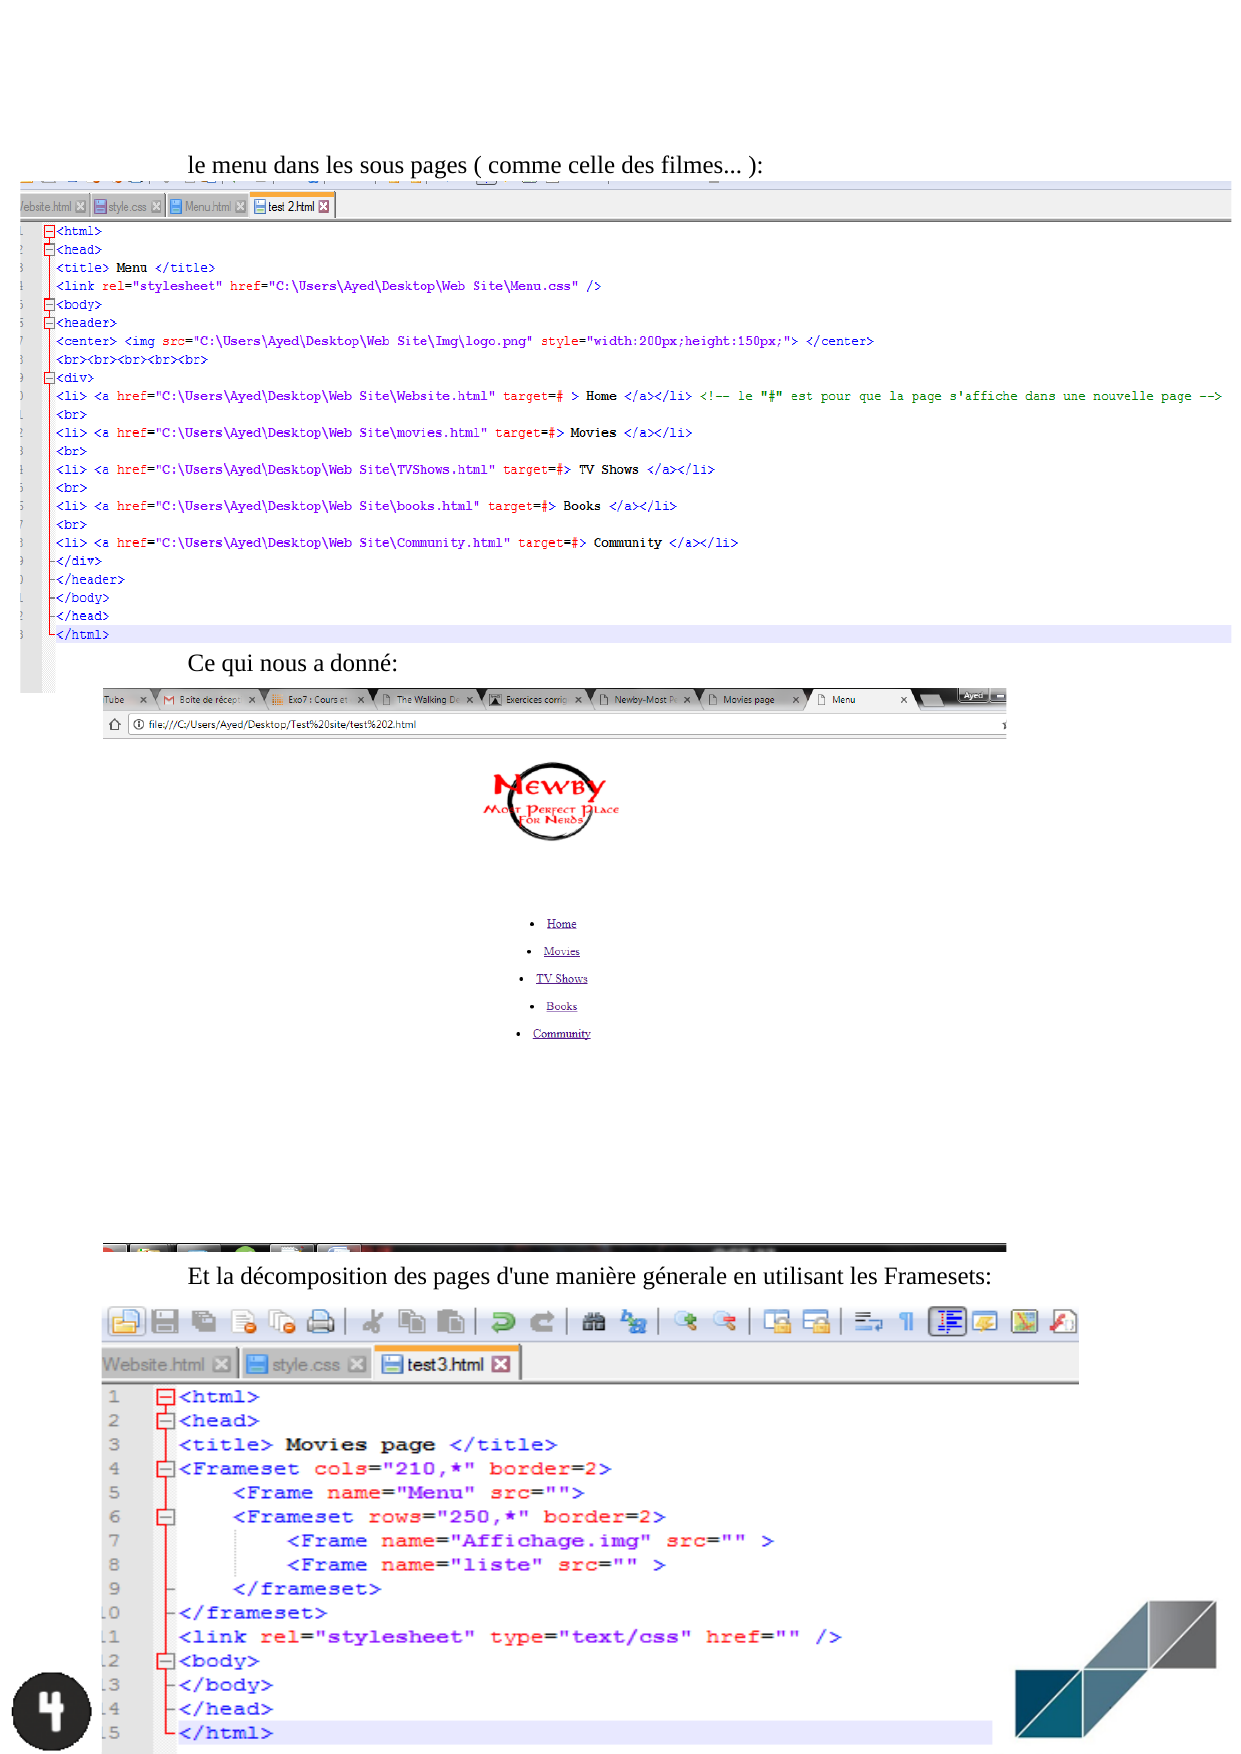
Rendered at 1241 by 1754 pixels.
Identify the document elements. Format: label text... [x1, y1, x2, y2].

text Ce qui nous a donné: [187, 648, 1053, 677]
text Et la décomposition des pages d'une manière génerale en utilisant les Framesets: [187, 1261, 1053, 1290]
text le menu dans les sous pages ( comme celle des filmes... ): [187, 150, 1053, 179]
picture [20, 181, 1232, 1252]
picture [3, 1306, 1236, 1754]
